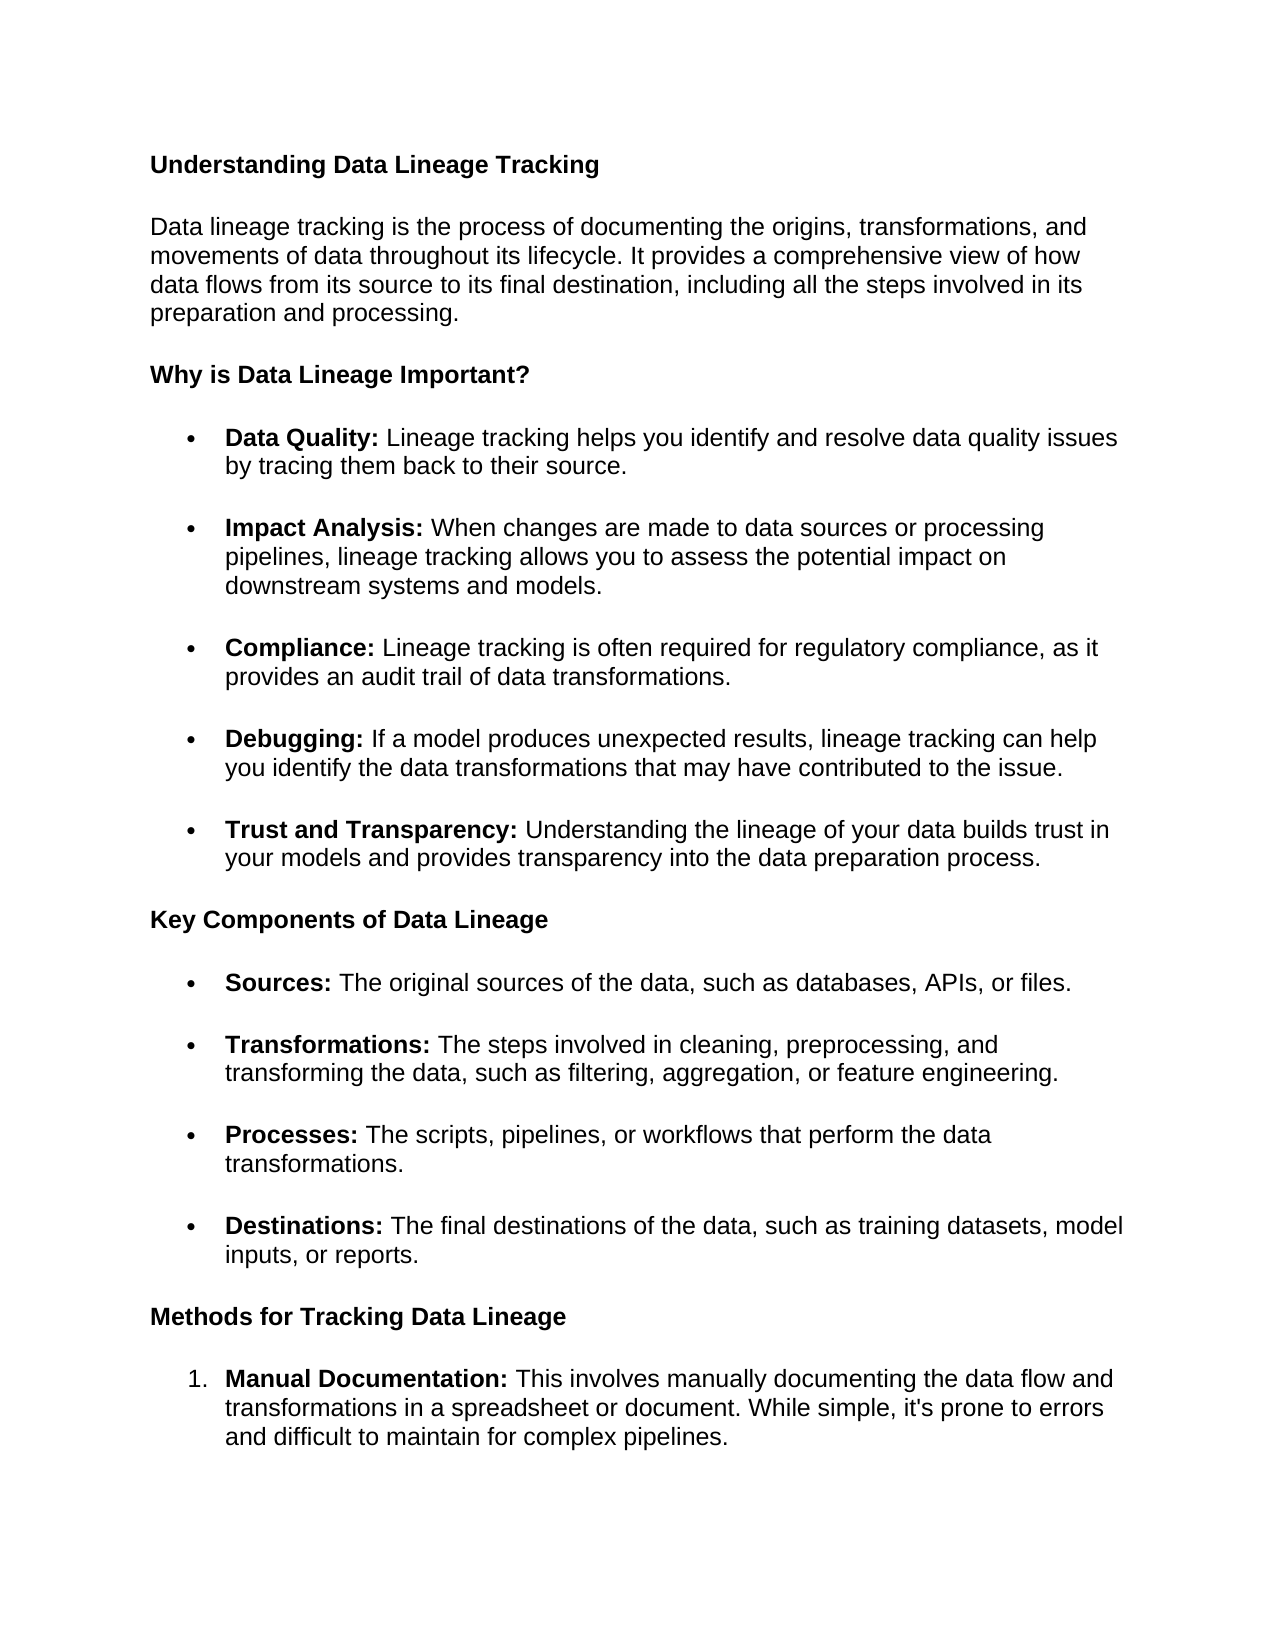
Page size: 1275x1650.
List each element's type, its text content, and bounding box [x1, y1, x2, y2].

list Transformations: The steps involved in cleaning, preprocessing, and transforming the data, such as filtering, aggregation, or feature engineering. [187, 1029, 1125, 1087]
text Data lineage tracking is the process of documenting the origins, transformations, and movements of data throughout its lifecycle. It provides a comprehensive view of how data flows from its source to its final destination, including all the steps involved in its preparation and processing. [150, 212, 1125, 327]
list Processes: The scripts, pipelines, or workflows that perform the data transformations. [187, 1120, 1125, 1178]
list Manual Documentation: This involves manually documenting the data flow and transformations in a spreadsheet or document. While simple, it's prone to errors and difficult to maintain for complex pipelines. [187, 1364, 1125, 1450]
list Sources: The original sources of the data, such as databases, APIs, or files. [187, 967, 1125, 996]
list Trust and Transparency: Understanding the lineage of your data builds trust in your models and provides transparency into the data preparation process. [187, 814, 1125, 872]
list Destinations: The final destinations of the data, such as training datasets, model inputs, or reports. [187, 1211, 1125, 1269]
text Understanding Data Lineage Tracking [150, 150, 1125, 179]
text Why is Data Lineage Important? [150, 360, 1125, 389]
list Data Quality: Lineage tracking helps you identify and resolve data quality issues by tracing them back to their source. [187, 422, 1125, 480]
list Debugging: If a model produces unexpected results, lineage tracking can help you identify the data transformations that may have contributed to the issue. [187, 724, 1125, 781]
text Key Components of Data Lineage [150, 905, 1125, 934]
list Impact Analysis: When changes are made to data sources or processing pipelines, lineage tracking allows you to assess the potential impact on downstream systems and models. [187, 513, 1125, 599]
text Methods for Tracking Data Lineage [150, 1302, 1125, 1331]
list Compliance: Lineage tracking is often required for regulatory compliance, as it provides an audit trail of data transformations. [187, 633, 1125, 690]
